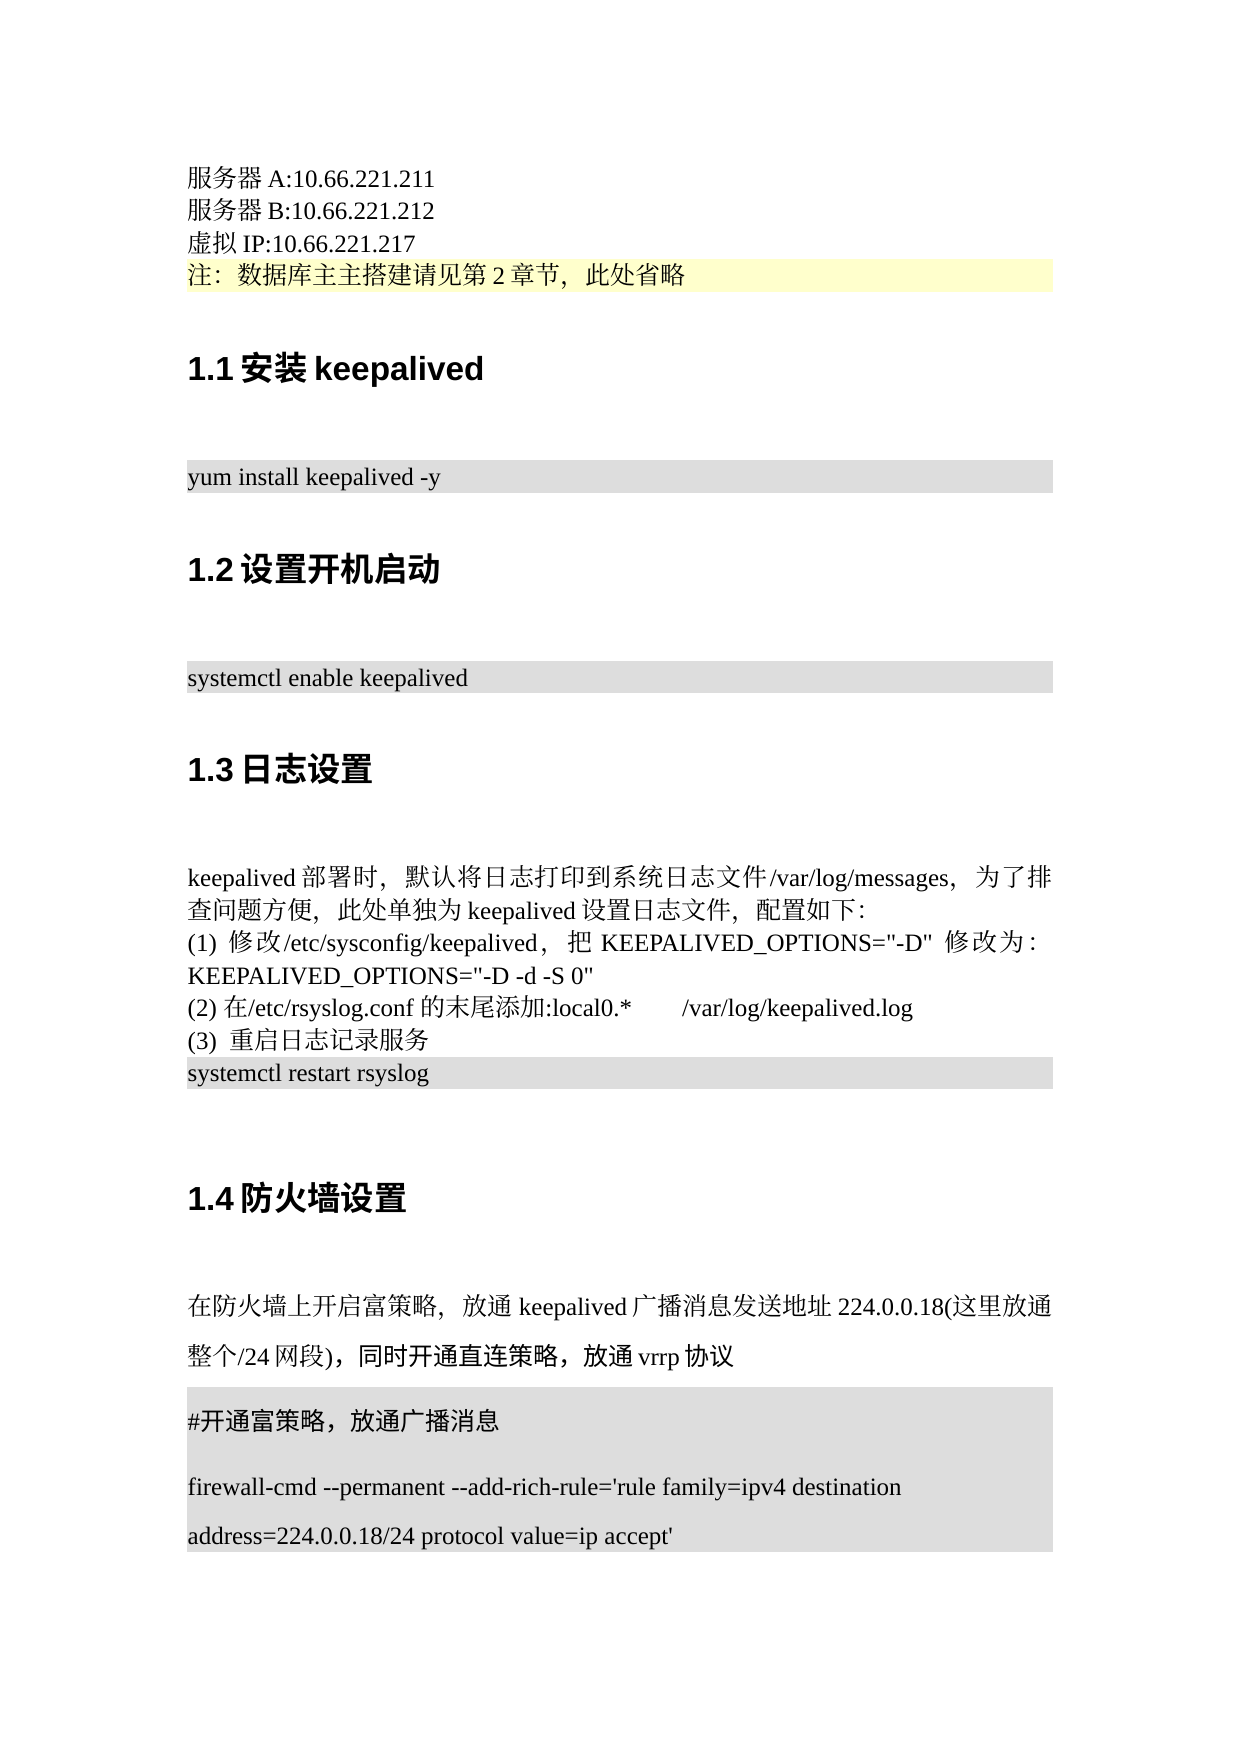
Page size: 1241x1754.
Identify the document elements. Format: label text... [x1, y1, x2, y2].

text (3) 重启日志记录服务 [187, 1024, 1053, 1057]
subtitle 1.3日志设置 [187, 735, 1053, 800]
text keepalived部署时，默认将日志打印到系统日志文件/var/log/messages，为了排查问题方便，此处单独为keepalived设置日志文件，配置如下： [187, 862, 1053, 927]
subtitle 1.1安装keepalived [187, 333, 1053, 398]
text 服务器A:10.66.221.211 [187, 162, 1053, 194]
text 虚拟IP:10.66.221.217 [187, 227, 1053, 259]
text systemctl enable keepalived [187, 661, 1053, 693]
subtitle 1.2设置开机启动 [187, 534, 1053, 599]
text 服务器B:10.66.221.212 [187, 194, 1053, 227]
text firewall-cmd --permanent --add-rich-rule='rule family=ipv4 destination address=224.0.0.18/24 protocol value=ip accept' [187, 1471, 1053, 1552]
text (2) 在/etc/rsyslog.conf 的末尾添加:local0.* /var/log/keepalived.log [187, 992, 1053, 1024]
text yum install keepalived -y [187, 460, 1053, 493]
text 注：数据库主主搭建请见第2章节，此处省略 [187, 259, 1053, 292]
text #开通富策略，放通广播消息 [187, 1387, 1053, 1452]
text 在防火墙上开启富策略，放通keepalived广播消息发送地址224.0.0.18(这里放通整个/24网段)，同时开通直连策略，放通vrrp协议 [187, 1290, 1053, 1387]
subtitle 1.4防火墙设置 [187, 1163, 1053, 1228]
text (1) 修改/etc/sysconfig/keepalived，把KEEPALIVED_OPTIONS="-D" 修改为：KEEPALIVED_OPTIONS="-D -d -S 0" [187, 927, 1053, 992]
text systemctl restart rsyslog [187, 1057, 1053, 1089]
